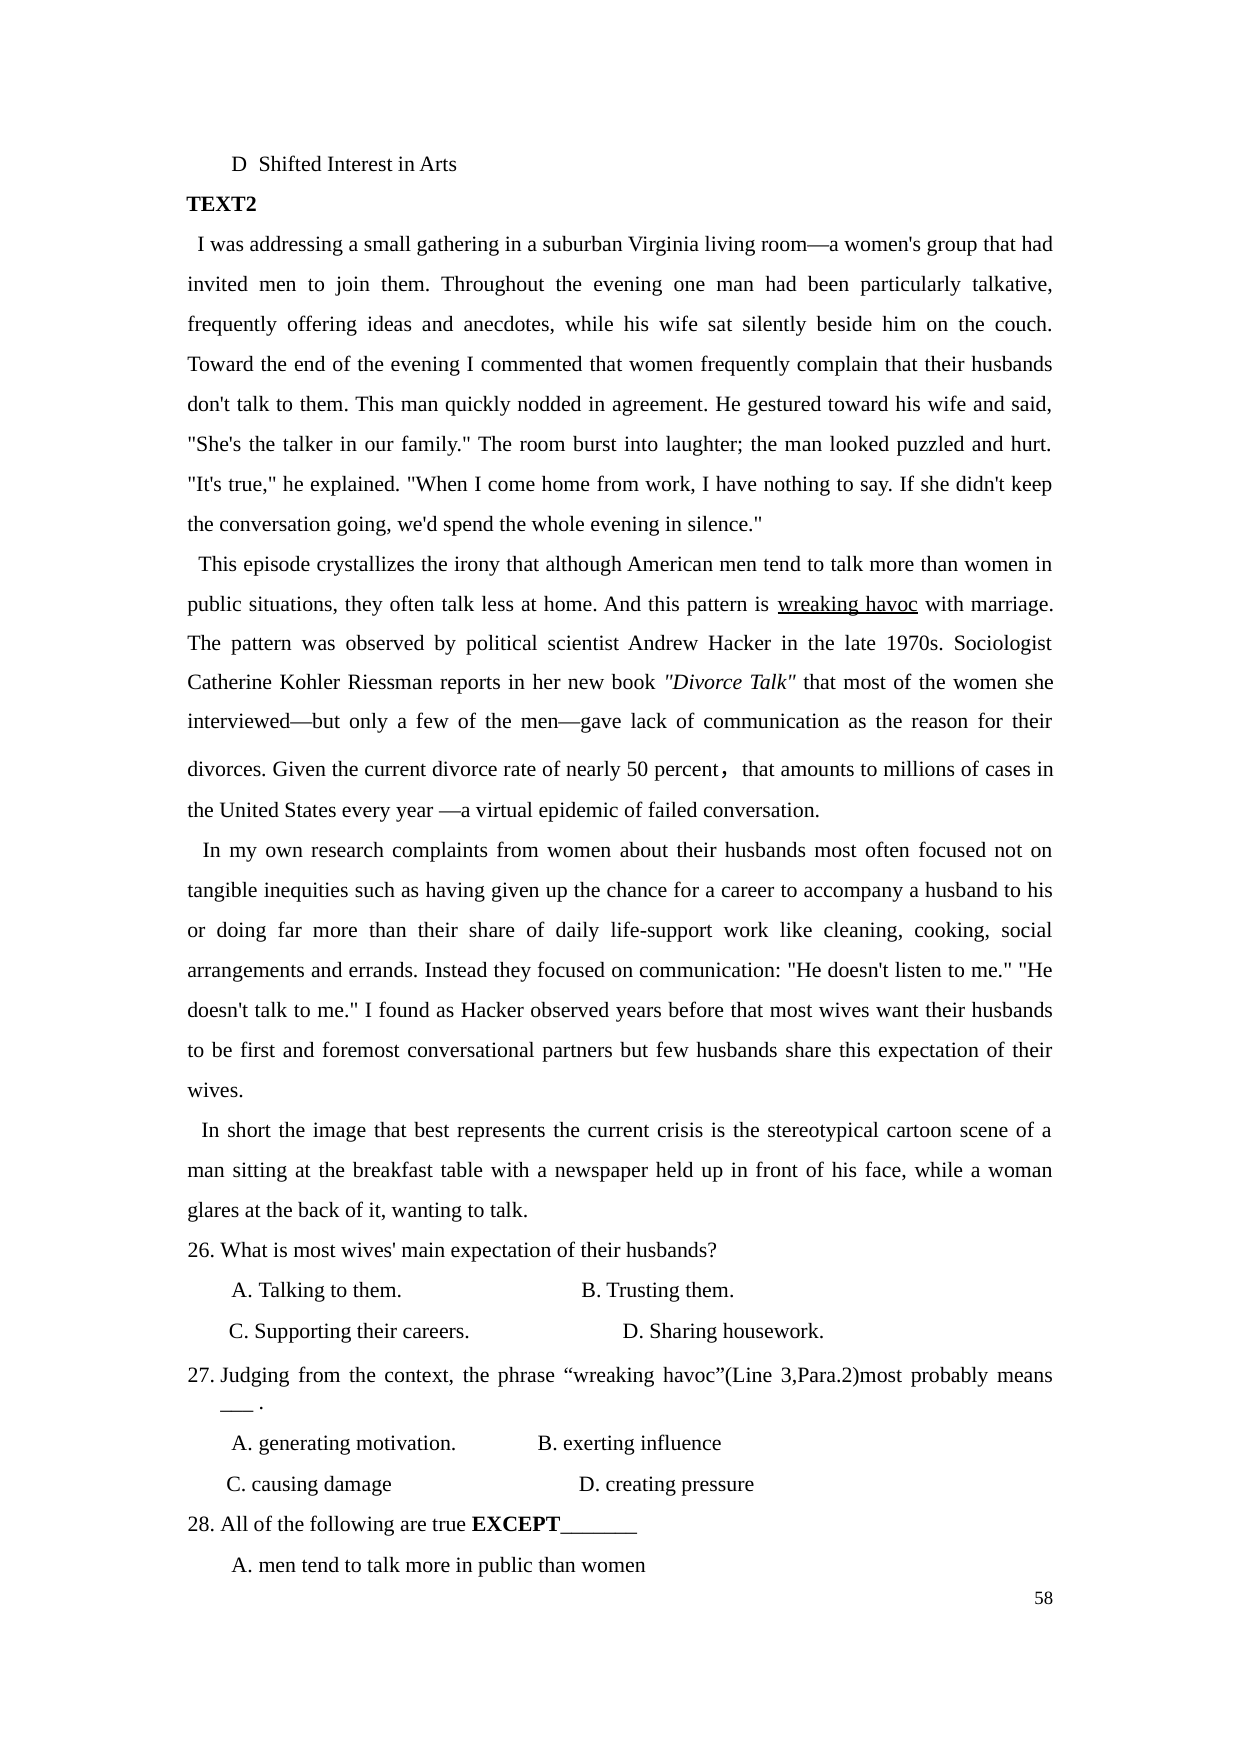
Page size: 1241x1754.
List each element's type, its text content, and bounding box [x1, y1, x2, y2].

list Judging from the context, the phrase “wreaking havoc”(Line 3,Para.2)most probably means ___ . [187, 1362, 1054, 1414]
list All of the following are true EXCEPT_______ [187, 1511, 1054, 1537]
text This episode crystallizes the irony that although American men tend to talk more than women in public situations, they often talk less at home. And this pattern is wreaking havoc with marriage. The pattern was observed by political scientist Andrew Hacker in the late 1970s. Sociologist Catherine Kohler Riessman reports in her new book "Divorce Talk" that most of the women she interviewed—but only a few of the men—gave lack of communication as the reason for their divorces. Given the current divorce rate of nearly 50 percent，that amounts to millions of cases in the United States every year —a virtual epidemic of failed conversation. [186, 551, 1054, 822]
text C. causing damage D. creating pressure [187, 1471, 1079, 1496]
list Shifted Interest in Arts [231, 151, 1054, 176]
subtitle TEXT2 [186, 191, 1079, 216]
list men tend to talk more in public than women [231, 1552, 1054, 1577]
list Talking to them. B. Trusting them. [231, 1277, 1054, 1303]
text In my own research complaints from women about their husbands most often focused not on tangible inequities such as having given up the chance for a career to accompany a husband to his or doing far more than their share of daily life-support work like cleaning, cooking, social arrangements and errands. Instead they focused on communication: "He doesn't listen to me." "He doesn't talk to me." I found as Hacker observed years before that most wives want their husbands to be first and foremost conversational partners but few husbands share this expectation of their wives. [186, 837, 1054, 1102]
text C. Supporting their careers. D. Sharing housework. [187, 1318, 1079, 1343]
list generating motivation. B. exerting influence [231, 1430, 1054, 1455]
text In short the image that best represents the current crisis is the stereotypical cartoon scene of a man sitting at the breakfast table with a newspaper held up in front of his face, while a woman glares at the back of it, wanting to talk. [186, 1117, 1054, 1222]
text I was addressing a small gathering in a suburban Virginia living room—a women's group that had invited men to join them. Throughout the evening one man had been particularly talkative, frequently offering ideas and anecdotes, while his wife sat silently beside him on the couch. Toward the end of the evening I commented that women frequently complain that their husbands don't talk to them. This man quickly nodded in agreement. He gestured toward his wife and said, "She's the talker in our family." The room burst into laughter; the man looked puzzled and hurt. "It's true," he explained. "When I come home from work, I have nothing to say. If she didn't keep the conversation going, we'd spend the whole evening in silence." [186, 231, 1054, 536]
list What is most wives' main expectation of their husbands? [187, 1237, 1054, 1262]
